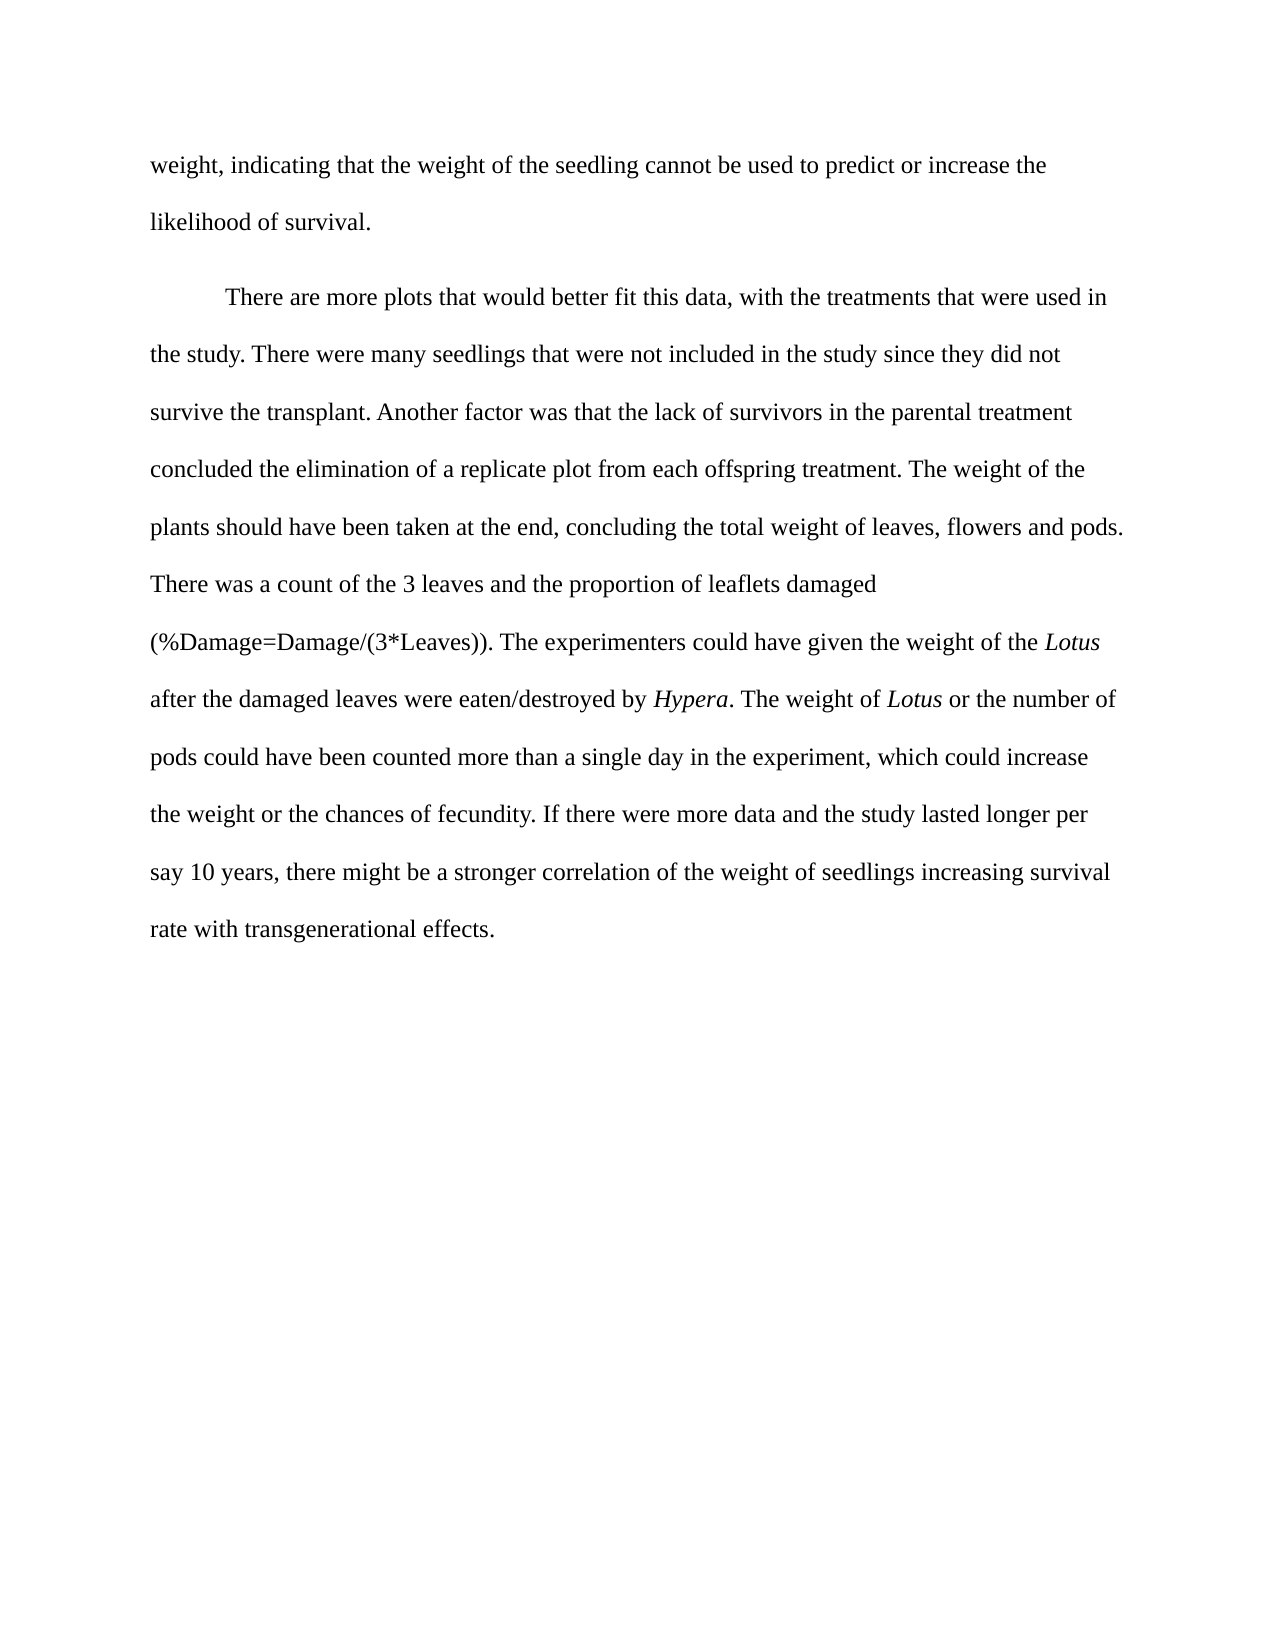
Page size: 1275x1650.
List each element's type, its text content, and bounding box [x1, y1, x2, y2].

text There are more plots that would better fit this data, with the treatments that were used in the study. There were many seedlings that were not included in the study since they did not survive the transplant. Another factor was that the lack of survivors in the parental treatment concluded the elimination of a replicate plot from each offspring treatment. The weight of the plants should have been taken at the end, concluding the total weight of leaves, flowers and pods. There was a count of the 3 leaves and the proportion of leaflets damaged (%Damage=Damage/(3*Leaves)). The experimenters could have given the weight of the Lotus after the damaged leaves were eaten/destroyed by Hypera. The weight of Lotus or the number of pods could have been counted more than a single day in the experiment, which could increase the weight or the chances of fecundity. If there were more data and the study lasted longer per say 10 years, there might be a stronger correlation of the weight of seedlings increasing survival rate with transgenerational effects. [150, 282, 1125, 943]
